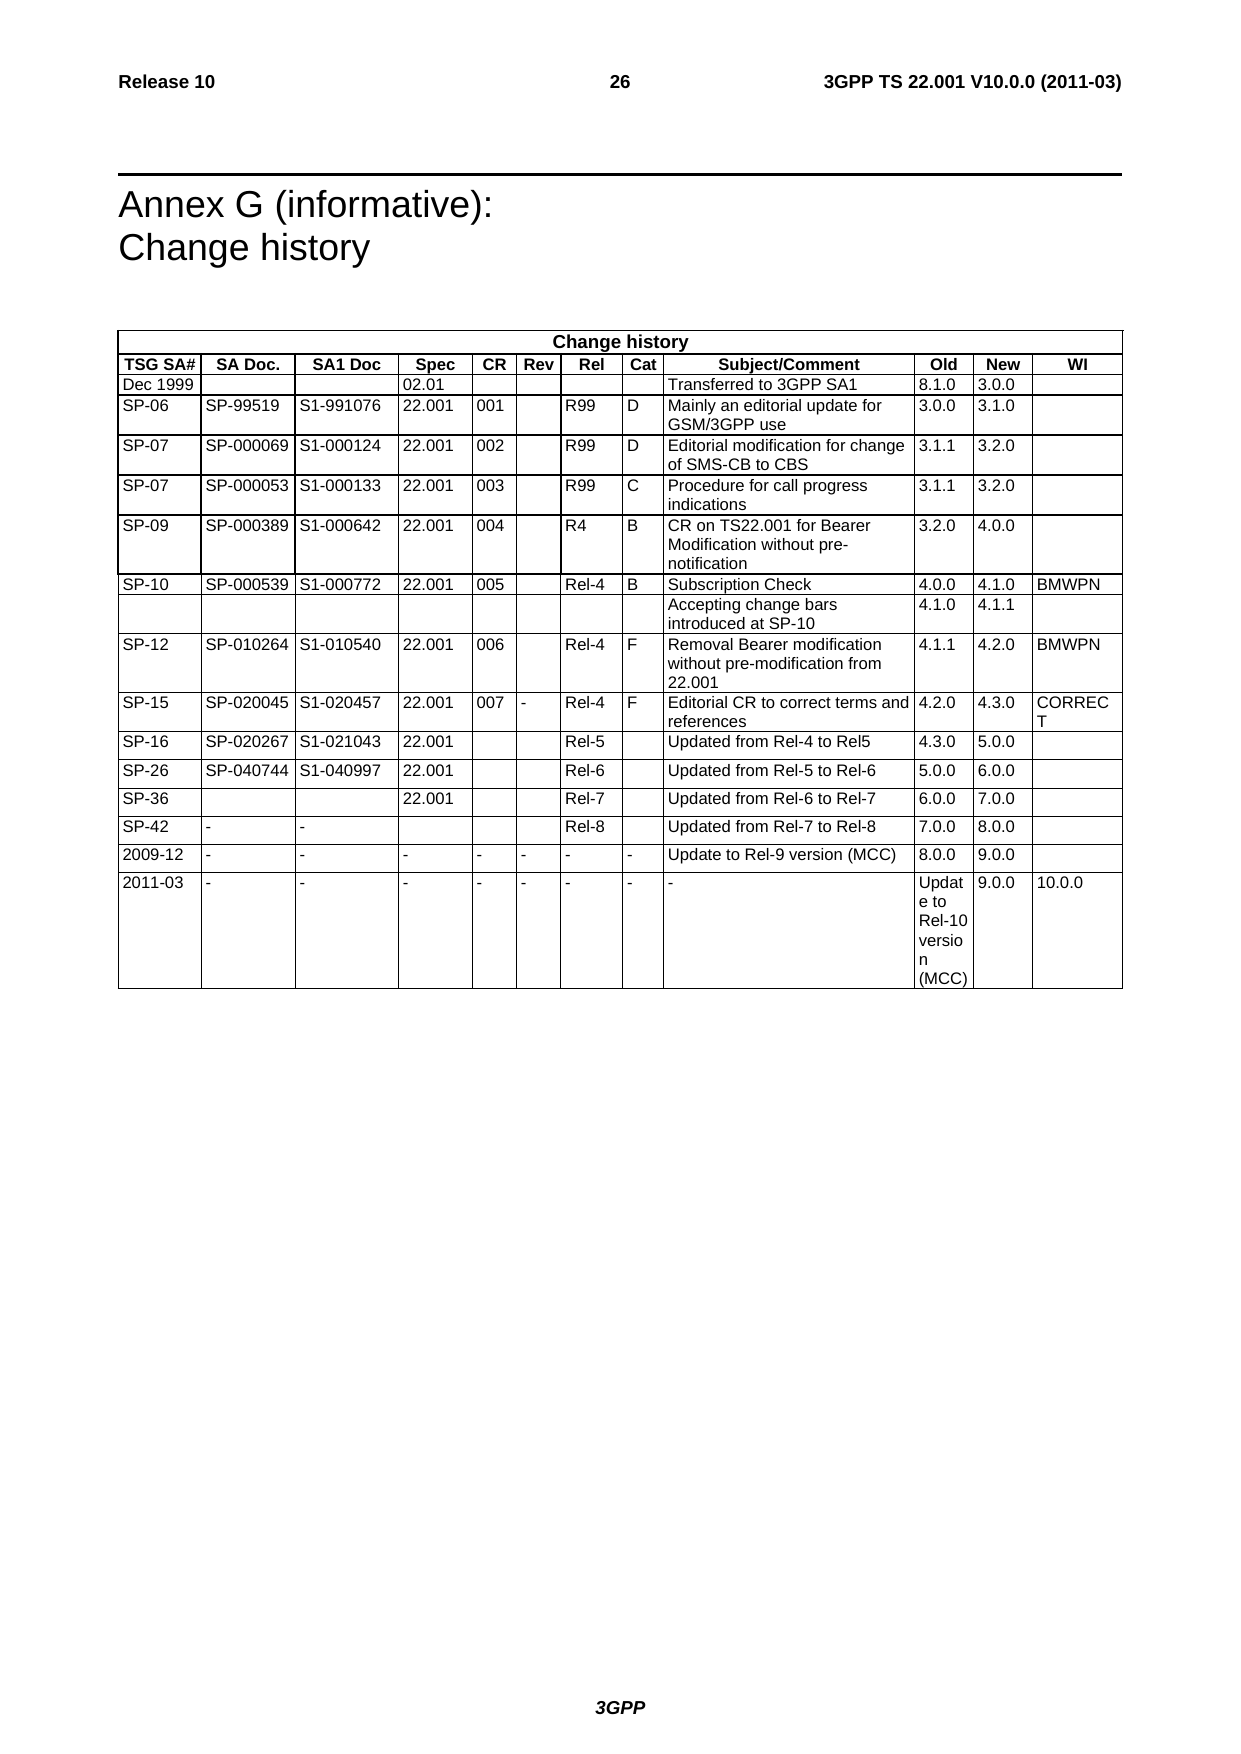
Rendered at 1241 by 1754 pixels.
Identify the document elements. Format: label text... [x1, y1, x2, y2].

table_cell Rel-7 [561, 789, 622, 816]
table_cell F [623, 693, 663, 731]
table_cell [517, 732, 560, 759]
table_cell R99 [562, 396, 622, 434]
table_cell 3.2.0 [915, 516, 973, 573]
table_cell SP-000053 [202, 476, 294, 514]
table_cell 6.0.0 [974, 760, 1032, 787]
table_cell [517, 595, 560, 633]
table_cell 3.1.1 [915, 476, 973, 514]
table_cell Editorial CR to correct terms and references [664, 693, 914, 731]
table_cell Spec [399, 355, 472, 374]
table_cell SP-020045 [202, 693, 295, 731]
table_cell Rel-6 [561, 760, 622, 787]
table_cell 3.1.1 [915, 436, 973, 474]
table_cell CR [473, 355, 516, 374]
table_cell Rev [517, 355, 560, 374]
table_cell CORRECT [1033, 693, 1122, 731]
table_cell [517, 396, 560, 434]
table_cell TSG SA# [119, 355, 200, 374]
table_cell [623, 817, 663, 844]
table_cell Dec 1999 [119, 375, 200, 394]
table_cell S1-000772 [296, 575, 398, 594]
table_cell F [623, 634, 663, 692]
table_cell SP-010264 [202, 634, 295, 692]
table_cell Updated from Rel-6 to Rel-7 [664, 789, 914, 816]
table_cell [1033, 396, 1122, 434]
subtitle Annex G (informative): Change history [118, 176, 1122, 268]
table_cell - [473, 873, 516, 988]
table_cell 4.0.0 [915, 575, 973, 594]
table_cell [623, 760, 663, 787]
table_cell [517, 575, 560, 594]
table_cell 7.0.0 [915, 817, 973, 844]
table_cell 007 [473, 693, 516, 731]
table_cell 22.001 [399, 436, 472, 474]
table_cell SP-16 [119, 732, 201, 759]
table_cell SP-36 [119, 789, 201, 816]
table_cell SA Doc. [202, 355, 294, 374]
table_cell Rel [562, 355, 622, 374]
table_cell - [561, 845, 622, 872]
table_cell Rel-5 [561, 732, 622, 759]
table_cell Update to Rel-10 version (MCC) [915, 873, 973, 988]
table_cell [517, 436, 560, 474]
table_cell 8.0.0 [915, 845, 973, 872]
table_cell - [561, 873, 622, 988]
table_cell 2009-12 [119, 845, 201, 872]
table_cell [517, 760, 560, 787]
table_cell SP-06 [119, 396, 200, 434]
table_cell [473, 817, 516, 844]
table_cell S1-000133 [296, 476, 398, 514]
table_cell [562, 375, 622, 394]
table_cell 3.0.0 [974, 375, 1032, 394]
table_cell B [623, 575, 663, 594]
table_cell Transferred to 3GPP SA1 [664, 375, 914, 394]
table_cell SP-07 [119, 436, 200, 474]
table_cell 9.0.0 [974, 873, 1032, 988]
table_cell 4.2.0 [915, 693, 973, 731]
table_cell 4.2.0 [974, 634, 1032, 692]
table_cell - [399, 845, 472, 872]
table_cell [473, 760, 516, 787]
table_cell [517, 516, 560, 573]
table_cell Mainly an editorial update for GSM/3GPP use [664, 396, 914, 434]
table_cell Rel-4 [561, 575, 622, 594]
table_cell 4.1.1 [915, 634, 973, 692]
table_cell S1-010540 [296, 634, 398, 692]
table_cell 6.0.0 [915, 789, 973, 816]
table_cell Editorial modification for change of SMS-CB to CBS [664, 436, 914, 474]
table_cell S1-040997 [296, 760, 398, 787]
table_cell 3.2.0 [974, 476, 1032, 514]
table_cell [1033, 845, 1122, 872]
table_cell [296, 789, 398, 816]
table_cell SP-020267 [202, 732, 295, 759]
table_cell Rel-4 [561, 693, 622, 731]
table_cell [1033, 760, 1122, 787]
table_cell [202, 375, 294, 394]
table_cell 2011-03 [119, 873, 201, 988]
table_cell 004 [473, 516, 516, 573]
table_cell 8.0.0 [974, 817, 1032, 844]
table_cell 5.0.0 [974, 732, 1032, 759]
table_cell 22.001 [399, 732, 472, 759]
table_cell - [623, 845, 663, 872]
table_cell [623, 375, 663, 394]
table_cell SP-12 [119, 634, 201, 692]
table_cell 4.0.0 [974, 516, 1032, 573]
table_cell 7.0.0 [974, 789, 1032, 816]
table_cell Rel-8 [561, 817, 622, 844]
table_cell - [517, 845, 560, 872]
table_cell 10.0.0 [1033, 873, 1122, 988]
table_cell Procedure for call progress indications [664, 476, 914, 514]
table_cell [296, 375, 398, 394]
table_cell - [296, 845, 398, 872]
table_cell 22.001 [399, 693, 472, 731]
table_cell Subject/Comment [664, 355, 914, 374]
table_cell - [202, 817, 295, 844]
table_cell [473, 732, 516, 759]
table_cell SP-10 [119, 575, 201, 594]
table_cell [473, 789, 516, 816]
table_cell [517, 634, 560, 692]
table_cell [1033, 789, 1122, 816]
table_cell 22.001 [399, 789, 472, 816]
table_cell [202, 595, 295, 633]
table_cell D [623, 436, 663, 474]
table_cell 006 [473, 634, 516, 692]
table_cell SP-99519 [202, 396, 294, 434]
table_cell - [473, 845, 516, 872]
table_cell S1-000124 [296, 436, 398, 474]
table_cell 005 [473, 575, 516, 594]
table_cell WI [1033, 355, 1122, 374]
table_cell S1-021043 [296, 732, 398, 759]
table_cell 5.0.0 [915, 760, 973, 787]
table_cell SP-040744 [202, 760, 295, 787]
table_cell [1033, 817, 1122, 844]
table_cell SP-000069 [202, 436, 294, 474]
table_cell 8.1.0 [915, 375, 973, 394]
table_cell New [974, 355, 1032, 374]
table_cell 22.001 [399, 760, 472, 787]
table_cell SP-42 [119, 817, 201, 844]
table_cell B [623, 516, 663, 573]
table_cell - [202, 845, 295, 872]
table_cell R4 [562, 516, 622, 573]
table_cell 4.1.1 [974, 595, 1032, 633]
table_cell 02.01 [399, 375, 472, 394]
table_cell Removal Bearer modification without pre-modification from 22.001 [664, 634, 914, 692]
table_cell 002 [473, 436, 516, 474]
table_cell SP-000539 [202, 575, 295, 594]
table_cell 003 [473, 476, 516, 514]
table_cell [1033, 732, 1122, 759]
table_cell Accepting change bars introduced at SP-10 [664, 595, 914, 633]
table_cell [399, 595, 472, 633]
table_cell BMWPN [1033, 634, 1122, 692]
table_cell [623, 732, 663, 759]
table_cell 22.001 [399, 396, 472, 434]
table_cell [473, 595, 516, 633]
table_cell 22.001 [399, 634, 472, 692]
table_cell [623, 789, 663, 816]
table_cell [296, 595, 398, 633]
table_cell SP-000389 [202, 516, 294, 573]
table_cell Old [915, 355, 973, 374]
table_cell [623, 595, 663, 633]
table_cell 4.1.0 [915, 595, 973, 633]
table_cell Updated from Rel-4 to Rel5 [664, 732, 914, 759]
table_cell [1033, 476, 1122, 514]
table_cell S1-020457 [296, 693, 398, 731]
table_cell S1-000642 [296, 516, 398, 573]
table_cell 3.0.0 [915, 396, 973, 434]
table_cell [1033, 375, 1122, 394]
table_cell C [623, 476, 663, 514]
table_cell Cat [623, 355, 663, 374]
table_cell Rel-4 [561, 634, 622, 692]
table_cell [517, 789, 560, 816]
table_cell [1033, 436, 1122, 474]
table_cell - [296, 873, 398, 988]
table_cell CR on TS22.001 for Bearer Modification without pre-notification [664, 516, 914, 573]
table_cell - [517, 873, 560, 988]
table_cell SP-07 [119, 476, 200, 514]
table_header Change history [119, 331, 1122, 353]
table_cell 3.1.0 [974, 396, 1032, 434]
table_cell Updated from Rel-7 to Rel-8 [664, 817, 914, 844]
table_cell - [202, 873, 295, 988]
table_cell SA1 Doc [296, 355, 398, 374]
table_cell - [623, 873, 663, 988]
table_cell Updated from Rel-5 to Rel-6 [664, 760, 914, 787]
table_cell [1033, 595, 1122, 633]
table_cell 3.2.0 [974, 436, 1032, 474]
table_cell 001 [473, 396, 516, 434]
table_cell 22.001 [399, 476, 472, 514]
table_cell 9.0.0 [974, 845, 1032, 872]
table_cell - [664, 873, 914, 988]
table_cell 4.3.0 [974, 693, 1032, 731]
table_cell SP-15 [119, 693, 201, 731]
table_cell [517, 476, 560, 514]
table_cell SP-09 [119, 516, 200, 573]
table_cell Update to Rel-9 version (MCC) [664, 845, 914, 872]
table_cell BMWPN [1033, 575, 1122, 594]
table_cell 4.1.0 [974, 575, 1032, 594]
table_cell Subscription Check [664, 575, 914, 594]
table_cell SP-26 [119, 760, 201, 787]
table_cell [561, 595, 622, 633]
table_cell 22.001 [399, 516, 472, 573]
table_cell [517, 375, 560, 394]
table_cell 22.001 [399, 575, 472, 594]
table_cell [119, 595, 201, 633]
table_cell - [296, 817, 398, 844]
table_cell D [623, 396, 663, 434]
table_cell - [517, 693, 560, 731]
table_cell [399, 817, 472, 844]
table_cell [202, 789, 295, 816]
table_cell - [399, 873, 472, 988]
table_cell [517, 817, 560, 844]
table_cell 4.3.0 [915, 732, 973, 759]
table_cell [1033, 516, 1122, 573]
table_cell R99 [562, 436, 622, 474]
table_cell [473, 375, 516, 394]
table_cell R99 [562, 476, 622, 514]
table_cell S1-991076 [296, 396, 398, 434]
